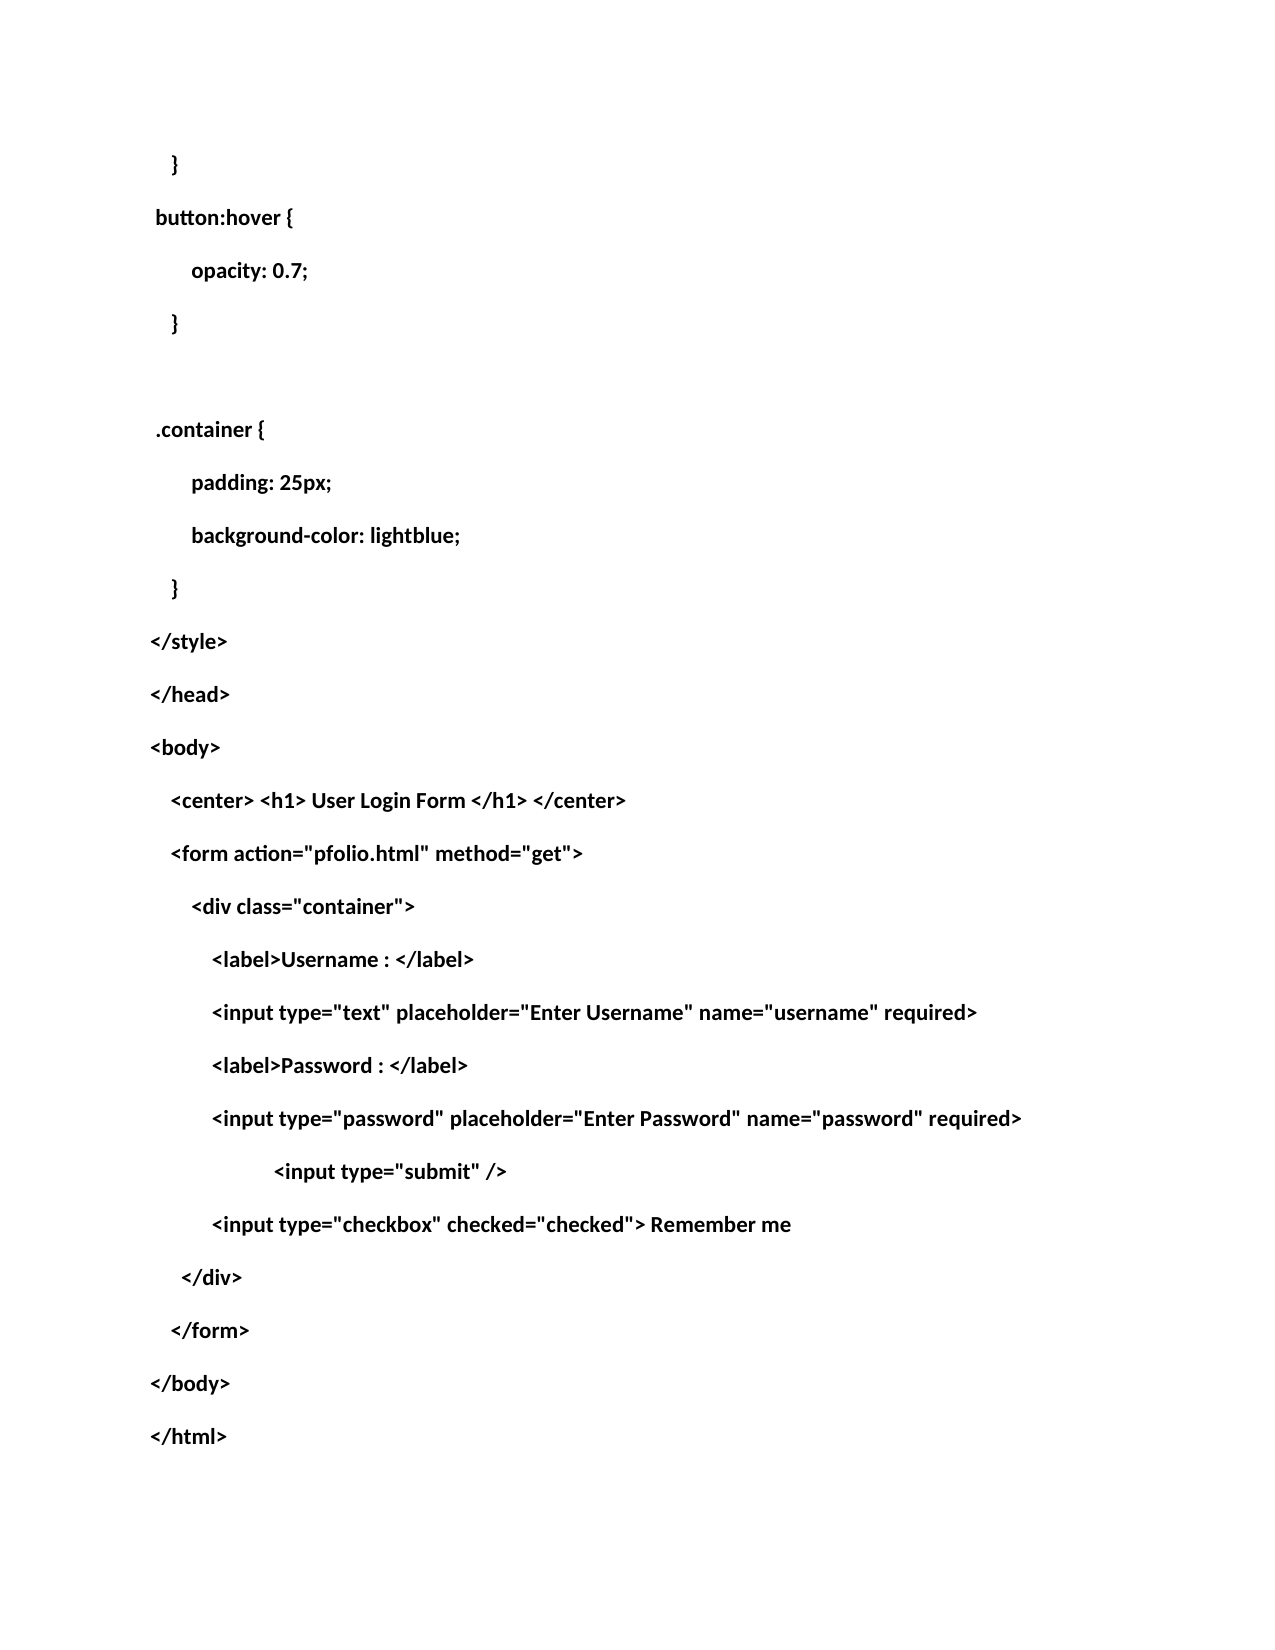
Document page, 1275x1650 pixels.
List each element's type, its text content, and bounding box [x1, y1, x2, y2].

text } [150, 309, 1125, 337]
text </head> [150, 680, 1125, 708]
text padding: 25px; [150, 468, 1125, 496]
text .container { [150, 415, 1125, 443]
text <body> [150, 733, 1125, 761]
text <input type="checkbox" checked="checked"> Remember me [150, 1210, 1125, 1238]
text button:hover { [150, 203, 1125, 231]
text } [150, 574, 1125, 602]
text </body> [150, 1369, 1125, 1397]
text </div> [150, 1263, 1125, 1291]
text background-color: lightblue; [150, 521, 1125, 549]
text </form> [150, 1316, 1125, 1344]
text <form action="pfolio.html" method="get"> [150, 839, 1125, 867]
text <input type="submit" /> [150, 1157, 1125, 1185]
text <div class="container"> [150, 892, 1125, 920]
text <input type="password" placeholder="Enter Password" name="password" required> [150, 1104, 1125, 1132]
text <label>Password : </label> [150, 1051, 1125, 1079]
text } [150, 150, 1125, 178]
text opacity: 0.7; [150, 256, 1125, 284]
text </html> [150, 1422, 1125, 1451]
text <label>Username : </label> [150, 945, 1125, 973]
text </style> [150, 627, 1125, 655]
text <input type="text" placeholder="Enter Username" name="username" required> [150, 998, 1125, 1026]
text <center> <h1> User Login Form </h1> </center> [150, 786, 1125, 814]
